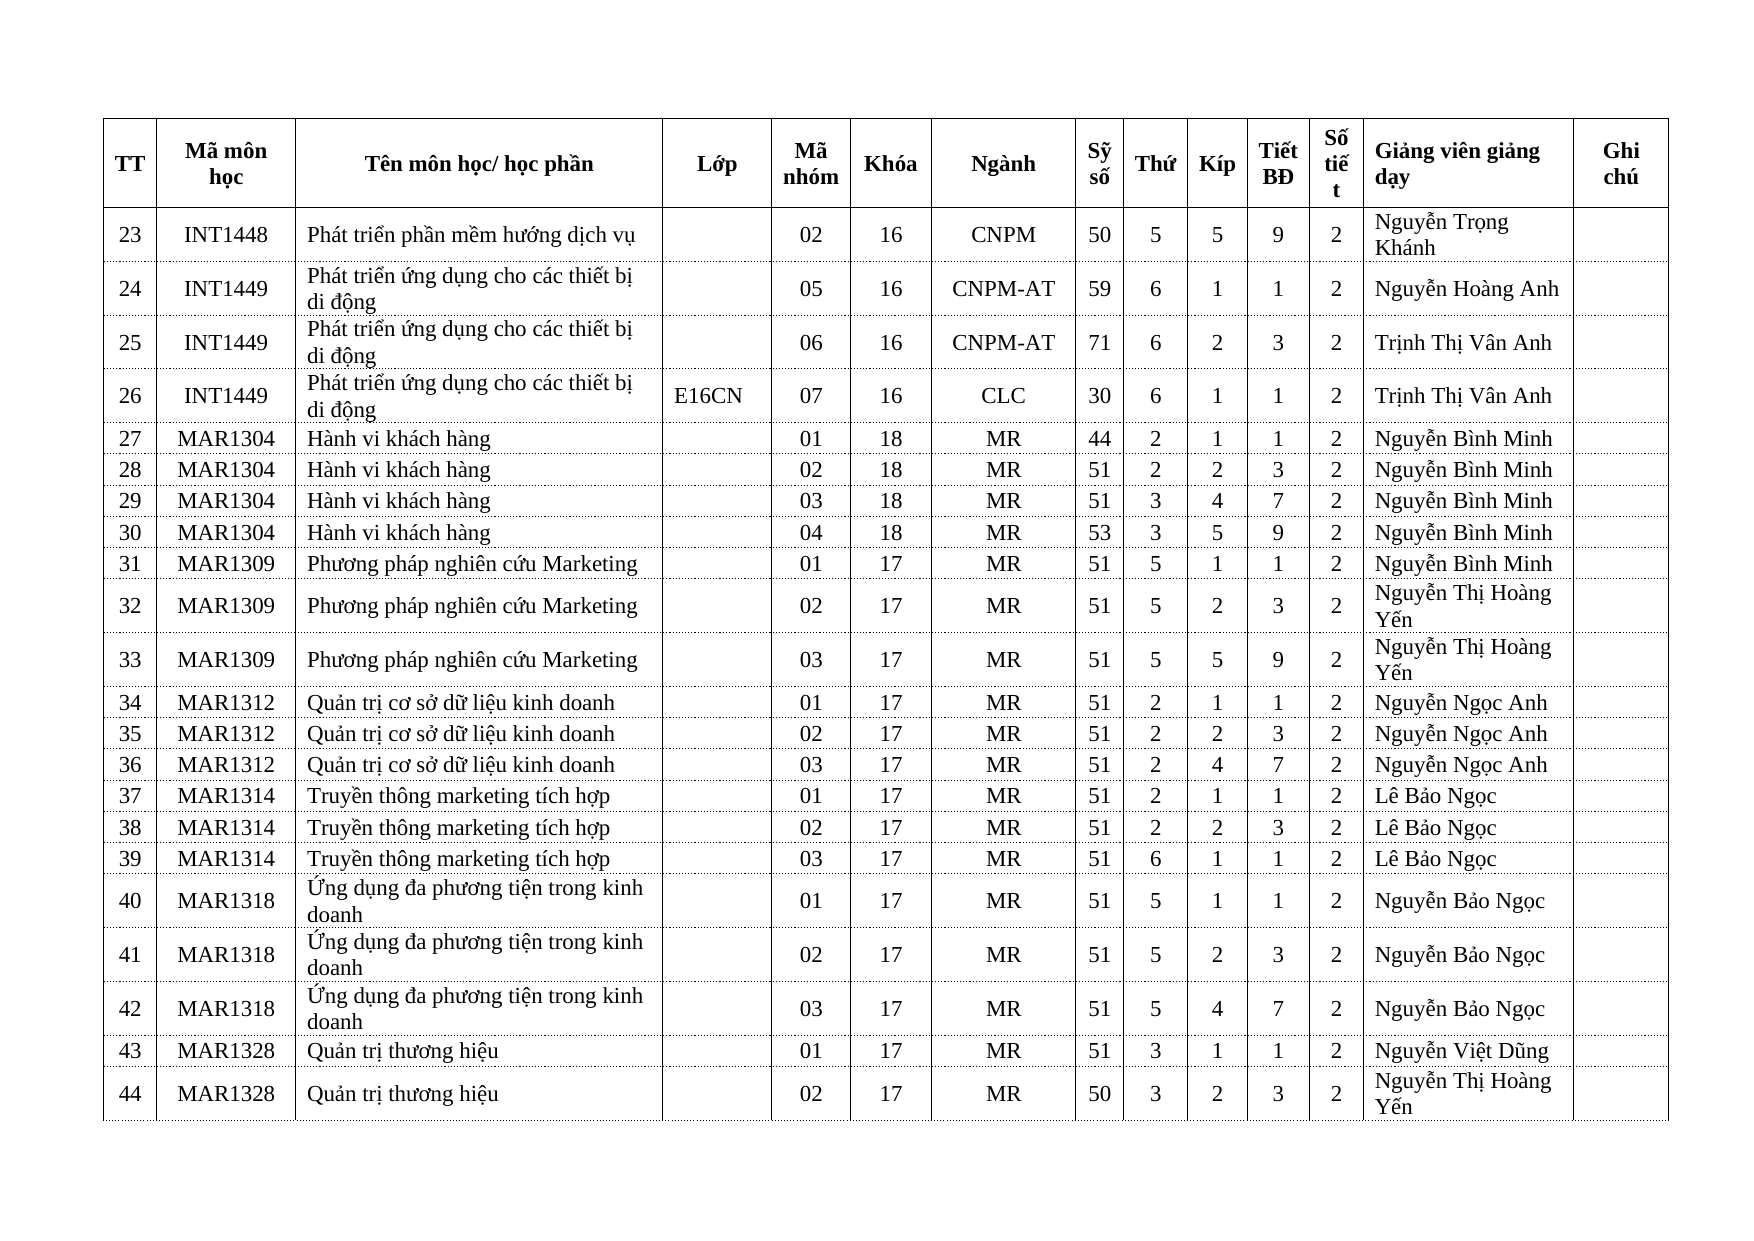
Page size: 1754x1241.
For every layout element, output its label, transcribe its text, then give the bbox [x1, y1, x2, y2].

table_cell INT1449 [157, 261, 295, 314]
table_cell 2 [1310, 1035, 1363, 1066]
table_cell 2 [1188, 811, 1247, 842]
table_cell 1 [1188, 780, 1247, 811]
table_cell Ứng dụng đa phương tiện trong kinh doanh [296, 981, 662, 1034]
table_cell 1 [1248, 261, 1309, 314]
table_cell 5 [1188, 516, 1247, 547]
table_cell Quản trị cơ sở dữ liệu kinh doanh [296, 686, 662, 717]
table_cell MAR1312 [157, 717, 295, 748]
table_cell 2 [1124, 717, 1187, 748]
table_cell 1 [1248, 780, 1309, 811]
table_cell 2 [1124, 686, 1187, 717]
table_cell MR [932, 842, 1075, 873]
table_cell Truyền thông marketing tích hợp [296, 780, 662, 811]
table_cell 6 [1124, 261, 1187, 314]
table_cell MAR1318 [157, 927, 295, 981]
table_cell [1574, 578, 1668, 632]
table_cell 16 [851, 368, 931, 422]
table_cell 2 [1310, 485, 1363, 516]
table_cell [1574, 632, 1668, 686]
table_cell 02 [772, 927, 850, 981]
table_cell Nguyễn Thị Hoàng Yến [1364, 632, 1573, 686]
table_cell 51 [1076, 748, 1123, 779]
table_cell Nguyễn Bình Minh [1364, 547, 1573, 578]
table_cell Nguyễn Bảo Ngọc [1364, 873, 1573, 927]
table_cell 1 [1248, 686, 1309, 717]
table_cell 17 [851, 547, 931, 578]
table_cell 1 [1248, 842, 1309, 873]
table_cell 02 [772, 208, 850, 261]
table_cell 50 [1076, 208, 1123, 261]
table_cell [663, 811, 771, 842]
table_cell Nguyễn Hoàng Anh [1364, 261, 1573, 314]
table_cell Phát triển ứng dụng cho các thiết bị di động [296, 261, 662, 314]
table_cell MR [932, 422, 1075, 453]
table_cell 5 [1124, 632, 1187, 686]
table_cell 26 [104, 368, 156, 422]
table_cell 04 [772, 516, 850, 547]
table_cell Phát triển phần mềm hướng dịch vụ [296, 208, 662, 261]
table_cell 02 [772, 717, 850, 748]
table_cell Hành vi khách hàng [296, 422, 662, 453]
table_cell 02 [772, 811, 850, 842]
table_cell Nguyễn Bảo Ngọc [1364, 927, 1573, 981]
table_cell 2 [1310, 842, 1363, 873]
table_cell INT1448 [157, 208, 295, 261]
table_cell MAR1328 [157, 1066, 295, 1119]
table_cell 17 [851, 686, 931, 717]
table_cell Nguyễn Ngọc Anh [1364, 686, 1573, 717]
table_cell 3 [1248, 453, 1309, 484]
table_header Tiết BĐ [1248, 119, 1309, 207]
table_cell 2 [1310, 717, 1363, 748]
table_cell 01 [772, 422, 850, 453]
table_cell Trịnh Thị Vân Anh [1364, 368, 1573, 422]
table_cell 53 [1076, 516, 1123, 547]
table_cell 01 [772, 873, 850, 927]
table_cell 2 [1310, 422, 1363, 453]
table_header Mã môn học [157, 119, 295, 207]
table_cell 2 [1310, 453, 1363, 484]
table_cell Nguyễn Trọng Khánh [1364, 208, 1573, 261]
table_cell 1 [1188, 873, 1247, 927]
table_cell 3 [1124, 1066, 1187, 1119]
table_cell [1574, 261, 1668, 314]
table_cell 4 [1188, 485, 1247, 516]
table_cell 18 [851, 453, 931, 484]
table_cell 03 [772, 748, 850, 779]
table_cell Lê Bảo Ngọc [1364, 842, 1573, 873]
table_cell [1574, 748, 1668, 779]
table_cell 06 [772, 315, 850, 368]
table_cell 44 [1076, 422, 1123, 453]
table_cell MR [932, 632, 1075, 686]
table_cell Hành vi khách hàng [296, 516, 662, 547]
table_cell [1574, 422, 1668, 453]
table_cell 01 [772, 780, 850, 811]
table_cell Quản trị cơ sở dữ liệu kinh doanh [296, 748, 662, 779]
table_cell Truyền thông marketing tích hợp [296, 842, 662, 873]
table_cell 2 [1310, 780, 1363, 811]
table_cell 9 [1248, 516, 1309, 547]
table_cell 2 [1310, 368, 1363, 422]
table_cell CNPM-AT [932, 315, 1075, 368]
table_cell 3 [1248, 315, 1309, 368]
table_cell 02 [772, 1066, 850, 1119]
table_cell 17 [851, 632, 931, 686]
table_cell 1 [1248, 1035, 1309, 1066]
table_cell 01 [772, 686, 850, 717]
table_cell [663, 315, 771, 368]
table_cell [1574, 780, 1668, 811]
table_cell MAR1318 [157, 873, 295, 927]
table_cell 1 [1248, 873, 1309, 927]
table_cell 51 [1076, 632, 1123, 686]
table_cell [663, 208, 771, 261]
table_cell [663, 547, 771, 578]
table_cell MR [932, 873, 1075, 927]
table_cell 42 [104, 981, 156, 1034]
table_cell [1574, 717, 1668, 748]
table_cell MR [932, 780, 1075, 811]
table_cell 1 [1188, 368, 1247, 422]
table_cell 03 [772, 842, 850, 873]
table_cell 3 [1248, 927, 1309, 981]
table_cell 05 [772, 261, 850, 314]
table_cell Phương pháp nghiên cứu Marketing [296, 547, 662, 578]
table_cell MR [932, 927, 1075, 981]
table_cell [1574, 547, 1668, 578]
table_cell Ứng dụng đa phương tiện trong kinh doanh [296, 873, 662, 927]
table_cell 5 [1124, 927, 1187, 981]
table_cell 2 [1310, 632, 1363, 686]
table_cell 71 [1076, 315, 1123, 368]
table_cell [663, 1035, 771, 1066]
table_cell MAR1304 [157, 453, 295, 484]
table_cell [663, 927, 771, 981]
table_cell 33 [104, 632, 156, 686]
table_cell 38 [104, 811, 156, 842]
table_cell MAR1328 [157, 1035, 295, 1066]
table_cell [663, 578, 771, 632]
table_cell [1574, 453, 1668, 484]
table_header Ngành [932, 119, 1075, 207]
table_cell Hành vi khách hàng [296, 453, 662, 484]
table_cell MR [932, 686, 1075, 717]
table_cell 29 [104, 485, 156, 516]
table_cell 2 [1310, 1066, 1363, 1119]
table_cell MR [932, 453, 1075, 484]
table_header Ghi chú [1574, 119, 1668, 207]
table_cell 2 [1310, 208, 1363, 261]
table_cell 02 [772, 453, 850, 484]
table_cell 5 [1124, 578, 1187, 632]
table_cell 51 [1076, 686, 1123, 717]
table_cell 51 [1076, 485, 1123, 516]
table_cell [1574, 686, 1668, 717]
table_cell Nguyễn Bình Minh [1364, 453, 1573, 484]
table_header Sỹ số [1076, 119, 1123, 207]
table_cell 18 [851, 485, 931, 516]
table_cell 7 [1248, 981, 1309, 1034]
table_cell 28 [104, 453, 156, 484]
table_cell MR [932, 717, 1075, 748]
table_cell 5 [1124, 208, 1187, 261]
table_cell Nguyễn Bình Minh [1364, 422, 1573, 453]
table_cell 17 [851, 981, 931, 1034]
table_cell MR [932, 516, 1075, 547]
table_cell 2 [1188, 453, 1247, 484]
table_cell 59 [1076, 261, 1123, 314]
table_cell 35 [104, 717, 156, 748]
table_header Mã nhóm [772, 119, 850, 207]
table_cell 2 [1310, 315, 1363, 368]
table_cell 51 [1076, 717, 1123, 748]
table_cell Phương pháp nghiên cứu Marketing [296, 578, 662, 632]
table_cell 2 [1124, 422, 1187, 453]
table_cell 2 [1310, 927, 1363, 981]
table_cell MAR1304 [157, 485, 295, 516]
table_cell MR [932, 1035, 1075, 1066]
table_cell 9 [1248, 632, 1309, 686]
table_cell [1574, 315, 1668, 368]
table_cell Lê Bảo Ngọc [1364, 780, 1573, 811]
table_cell [1574, 208, 1668, 261]
table_header Lớp [663, 119, 771, 207]
table_cell 1 [1188, 261, 1247, 314]
table_cell 6 [1124, 842, 1187, 873]
table_cell 5 [1124, 873, 1187, 927]
table_cell [663, 780, 771, 811]
table_cell Quản trị thương hiệu [296, 1066, 662, 1119]
table_cell 37 [104, 780, 156, 811]
table_cell [663, 842, 771, 873]
table_cell 25 [104, 315, 156, 368]
table_cell MAR1312 [157, 686, 295, 717]
table_cell [1574, 927, 1668, 981]
table_cell 17 [851, 717, 931, 748]
table_cell 3 [1248, 717, 1309, 748]
table_cell [663, 261, 771, 314]
table_cell [663, 748, 771, 779]
table_cell 30 [1076, 368, 1123, 422]
table_cell 03 [772, 981, 850, 1034]
table_cell 3 [1248, 578, 1309, 632]
table_cell 51 [1076, 547, 1123, 578]
table_cell Quản trị cơ sở dữ liệu kinh doanh [296, 717, 662, 748]
table_cell Nguyễn Thị Hoàng Yến [1364, 1066, 1573, 1119]
table_cell 2 [1188, 578, 1247, 632]
table_cell [663, 516, 771, 547]
table_cell 6 [1124, 368, 1187, 422]
table_cell E16CN [663, 368, 771, 422]
table_cell [1574, 981, 1668, 1034]
table_cell 40 [104, 873, 156, 927]
table_cell Truyền thông marketing tích hợp [296, 811, 662, 842]
table_cell Hành vi khách hàng [296, 485, 662, 516]
table_cell 17 [851, 842, 931, 873]
table_cell 17 [851, 578, 931, 632]
table_cell 2 [1310, 811, 1363, 842]
table_cell 51 [1076, 780, 1123, 811]
table_cell [663, 422, 771, 453]
table_cell 1 [1188, 422, 1247, 453]
table_cell 9 [1248, 208, 1309, 261]
table_cell 3 [1248, 1066, 1309, 1119]
table_cell 23 [104, 208, 156, 261]
table_cell 16 [851, 208, 931, 261]
table_cell 2 [1188, 927, 1247, 981]
table_cell 4 [1188, 748, 1247, 779]
table_cell 17 [851, 780, 931, 811]
table_header Thứ [1124, 119, 1187, 207]
table_cell 50 [1076, 1066, 1123, 1119]
table_cell Nguyễn Bảo Ngọc [1364, 981, 1573, 1034]
table_cell 2 [1310, 578, 1363, 632]
table_cell 1 [1188, 842, 1247, 873]
table_cell 03 [772, 632, 850, 686]
table_cell 51 [1076, 873, 1123, 927]
table_cell 51 [1076, 811, 1123, 842]
table_cell Lê Bảo Ngọc [1364, 811, 1573, 842]
table_cell Ứng dụng đa phương tiện trong kinh doanh [296, 927, 662, 981]
table_cell 2 [1310, 261, 1363, 314]
table_cell 1 [1188, 686, 1247, 717]
table_cell [663, 873, 771, 927]
table_cell 18 [851, 516, 931, 547]
table_cell Phát triển ứng dụng cho các thiết bị di động [296, 315, 662, 368]
table_cell 07 [772, 368, 850, 422]
table_cell 51 [1076, 981, 1123, 1034]
table_cell MR [932, 748, 1075, 779]
table_cell [1574, 811, 1668, 842]
table_cell 5 [1188, 632, 1247, 686]
table_cell 39 [104, 842, 156, 873]
table_cell 1 [1188, 547, 1247, 578]
table_cell Trịnh Thị Vân Anh [1364, 315, 1573, 368]
table_cell MR [932, 981, 1075, 1034]
table_cell 2 [1124, 748, 1187, 779]
table_cell 3 [1124, 1035, 1187, 1066]
table_cell 17 [851, 873, 931, 927]
table_cell 51 [1076, 927, 1123, 981]
table_cell 2 [1310, 748, 1363, 779]
table_cell 31 [104, 547, 156, 578]
table_cell MAR1314 [157, 811, 295, 842]
table_cell [663, 485, 771, 516]
table_cell MAR1309 [157, 578, 295, 632]
table_cell Nguyễn Thị Hoàng Yến [1364, 578, 1573, 632]
table_cell 1 [1188, 1035, 1247, 1066]
table_cell 17 [851, 748, 931, 779]
table_cell [663, 686, 771, 717]
table_cell 2 [1310, 686, 1363, 717]
table_cell 2 [1188, 717, 1247, 748]
table_cell MAR1312 [157, 748, 295, 779]
table_cell 24 [104, 261, 156, 314]
table_cell 1 [1248, 368, 1309, 422]
table_header Khóa [851, 119, 931, 207]
table_cell INT1449 [157, 315, 295, 368]
table_cell 18 [851, 422, 931, 453]
table_cell 3 [1124, 516, 1187, 547]
table_cell 51 [1076, 1035, 1123, 1066]
table_cell INT1449 [157, 368, 295, 422]
table_cell [1574, 842, 1668, 873]
table_cell 2 [1310, 516, 1363, 547]
table_cell 32 [104, 578, 156, 632]
table_cell [1574, 516, 1668, 547]
table_cell Quản trị thương hiệu [296, 1035, 662, 1066]
table_cell 16 [851, 261, 931, 314]
table_cell 2 [1310, 981, 1363, 1034]
table_cell [663, 453, 771, 484]
table_cell 51 [1076, 842, 1123, 873]
table_header Tên môn học/ học phần [296, 119, 662, 207]
table_cell 2 [1124, 780, 1187, 811]
table_header Giảng viên giảng dạy [1364, 119, 1573, 207]
table_cell [1574, 1035, 1668, 1066]
table_cell 41 [104, 927, 156, 981]
table_cell 17 [851, 1035, 931, 1066]
table_cell [663, 981, 771, 1034]
table_cell MAR1309 [157, 632, 295, 686]
table_header TT [104, 119, 156, 207]
table_cell MAR1304 [157, 422, 295, 453]
table_cell 17 [851, 1066, 931, 1119]
table_cell Nguyễn Việt Dũng [1364, 1035, 1573, 1066]
table_cell MR [932, 811, 1075, 842]
table_cell 2 [1310, 547, 1363, 578]
table_cell Nguyễn Bình Minh [1364, 485, 1573, 516]
table_cell 7 [1248, 748, 1309, 779]
table_cell 7 [1248, 485, 1309, 516]
table_cell 44 [104, 1066, 156, 1119]
table_cell 17 [851, 927, 931, 981]
table_cell [1574, 1066, 1668, 1119]
table_cell [663, 632, 771, 686]
table_cell MAR1314 [157, 780, 295, 811]
table_cell MAR1314 [157, 842, 295, 873]
table_cell 51 [1076, 453, 1123, 484]
table_cell 34 [104, 686, 156, 717]
table_cell 5 [1188, 208, 1247, 261]
table_cell CNPM [932, 208, 1075, 261]
table_cell 4 [1188, 981, 1247, 1034]
table_cell Nguyễn Ngọc Anh [1364, 717, 1573, 748]
table_header Kíp [1188, 119, 1247, 207]
table_cell MR [932, 485, 1075, 516]
table_cell [663, 1066, 771, 1119]
table_cell 16 [851, 315, 931, 368]
table_cell Nguyễn Bình Minh [1364, 516, 1573, 547]
table_cell 27 [104, 422, 156, 453]
table_cell 2 [1124, 453, 1187, 484]
table_header Số tiết [1310, 119, 1363, 207]
table_cell 30 [104, 516, 156, 547]
table_cell 1 [1248, 547, 1309, 578]
table_cell 1 [1248, 422, 1309, 453]
table_cell 36 [104, 748, 156, 779]
table_cell 02 [772, 578, 850, 632]
table_cell 2 [1188, 1066, 1247, 1119]
table_cell Nguyễn Ngọc Anh [1364, 748, 1573, 779]
table_cell MAR1304 [157, 516, 295, 547]
table_cell 5 [1124, 981, 1187, 1034]
table_cell 01 [772, 1035, 850, 1066]
table_cell 2 [1310, 873, 1363, 927]
table_cell CNPM-AT [932, 261, 1075, 314]
table_cell 01 [772, 547, 850, 578]
table_cell 03 [772, 485, 850, 516]
table_cell MR [932, 1066, 1075, 1119]
table_cell 5 [1124, 547, 1187, 578]
table_cell [1574, 368, 1668, 422]
table_cell MAR1318 [157, 981, 295, 1034]
table_cell 17 [851, 811, 931, 842]
table_cell 2 [1188, 315, 1247, 368]
table_cell MR [932, 578, 1075, 632]
table_cell MAR1309 [157, 547, 295, 578]
table_cell [1574, 485, 1668, 516]
table_cell CLC [932, 368, 1075, 422]
table_cell 6 [1124, 315, 1187, 368]
table_cell 3 [1248, 811, 1309, 842]
table_cell 3 [1124, 485, 1187, 516]
table_cell MR [932, 547, 1075, 578]
table_cell [663, 717, 771, 748]
table_cell 51 [1076, 578, 1123, 632]
table_cell Phương pháp nghiên cứu Marketing [296, 632, 662, 686]
table_cell 2 [1124, 811, 1187, 842]
table_cell Phát triển ứng dụng cho các thiết bị di động [296, 368, 662, 422]
table_cell [1574, 873, 1668, 927]
table_cell 43 [104, 1035, 156, 1066]
